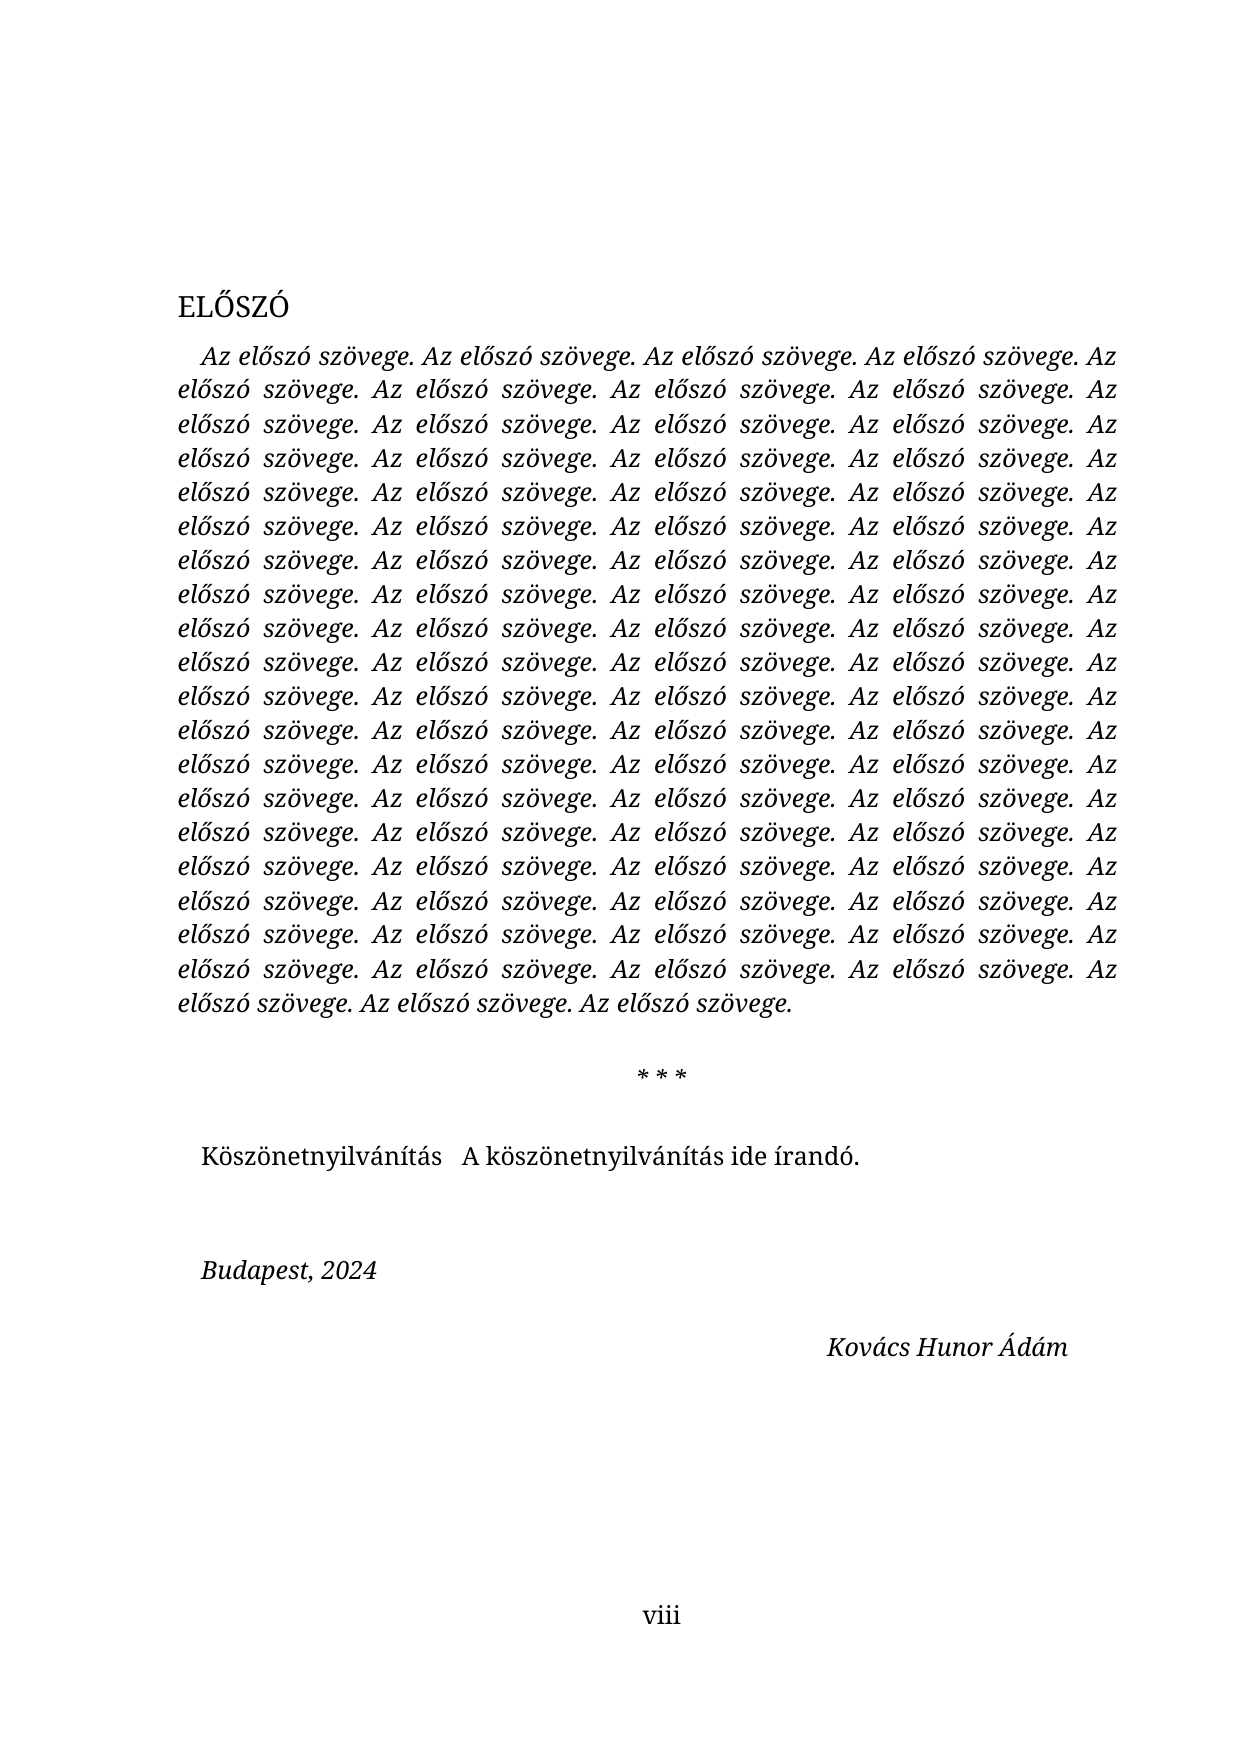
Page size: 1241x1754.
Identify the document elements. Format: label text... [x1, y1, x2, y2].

subtitle Előszó [177, 286, 1122, 326]
text Köszönetnyilvánítás A köszönetnyilvánítás ide írandó. [177, 1138, 1122, 1172]
text * * * [177, 1062, 1122, 1096]
text Budapest, 2024 [177, 1253, 1122, 1287]
text Kovács Hunor Ádám [177, 1329, 1122, 1363]
text Az előszó szövege. Az előszó szövege. Az előszó szövege. Az előszó szövege. Az előszó szövege. Az előszó szövege. Az előszó szövege. Az előszó szövege. Az előszó szövege. Az előszó szövege. Az előszó szövege. Az előszó szövege. Az előszó szövege. Az előszó szövege. Az előszó szövege. Az előszó szövege. Az előszó szövege. Az előszó szövege. Az előszó szövege. Az előszó szövege. Az előszó szövege. Az előszó szövege. Az előszó szövege. Az előszó szövege. Az előszó szövege. Az előszó szövege. Az előszó szövege. Az előszó szövege. Az előszó szövege. Az előszó szövege. Az előszó szövege. Az előszó szövege. Az előszó szövege. Az előszó szövege. Az előszó szövege. Az előszó szövege. Az előszó szövege. Az előszó szövege. Az előszó szövege. Az előszó szövege. Az előszó szövege. Az előszó szövege. Az előszó szövege. Az előszó szövege. Az előszó szövege. Az előszó szövege. Az előszó szövege. Az előszó szövege. Az előszó szövege. Az előszó szövege. Az előszó szövege. Az előszó szövege. Az előszó szövege. Az előszó szövege. Az előszó szövege. Az előszó szövege. Az előszó szövege. Az előszó szövege. Az előszó szövege. Az előszó szövege. Az előszó szövege. Az előszó szövege. Az előszó szövege. Az előszó szövege. Az előszó szövege. Az előszó szövege. Az előszó szövege. Az előszó szövege. Az előszó szövege. Az előszó szövege. Az előszó szövege. Az előszó szövege. Az előszó szövege. Az előszó szövege. Az előszó szövege. Az előszó szövege. Az előszó szövege. Az előszó szövege. Az előszó szövege. [177, 338, 1122, 1019]
